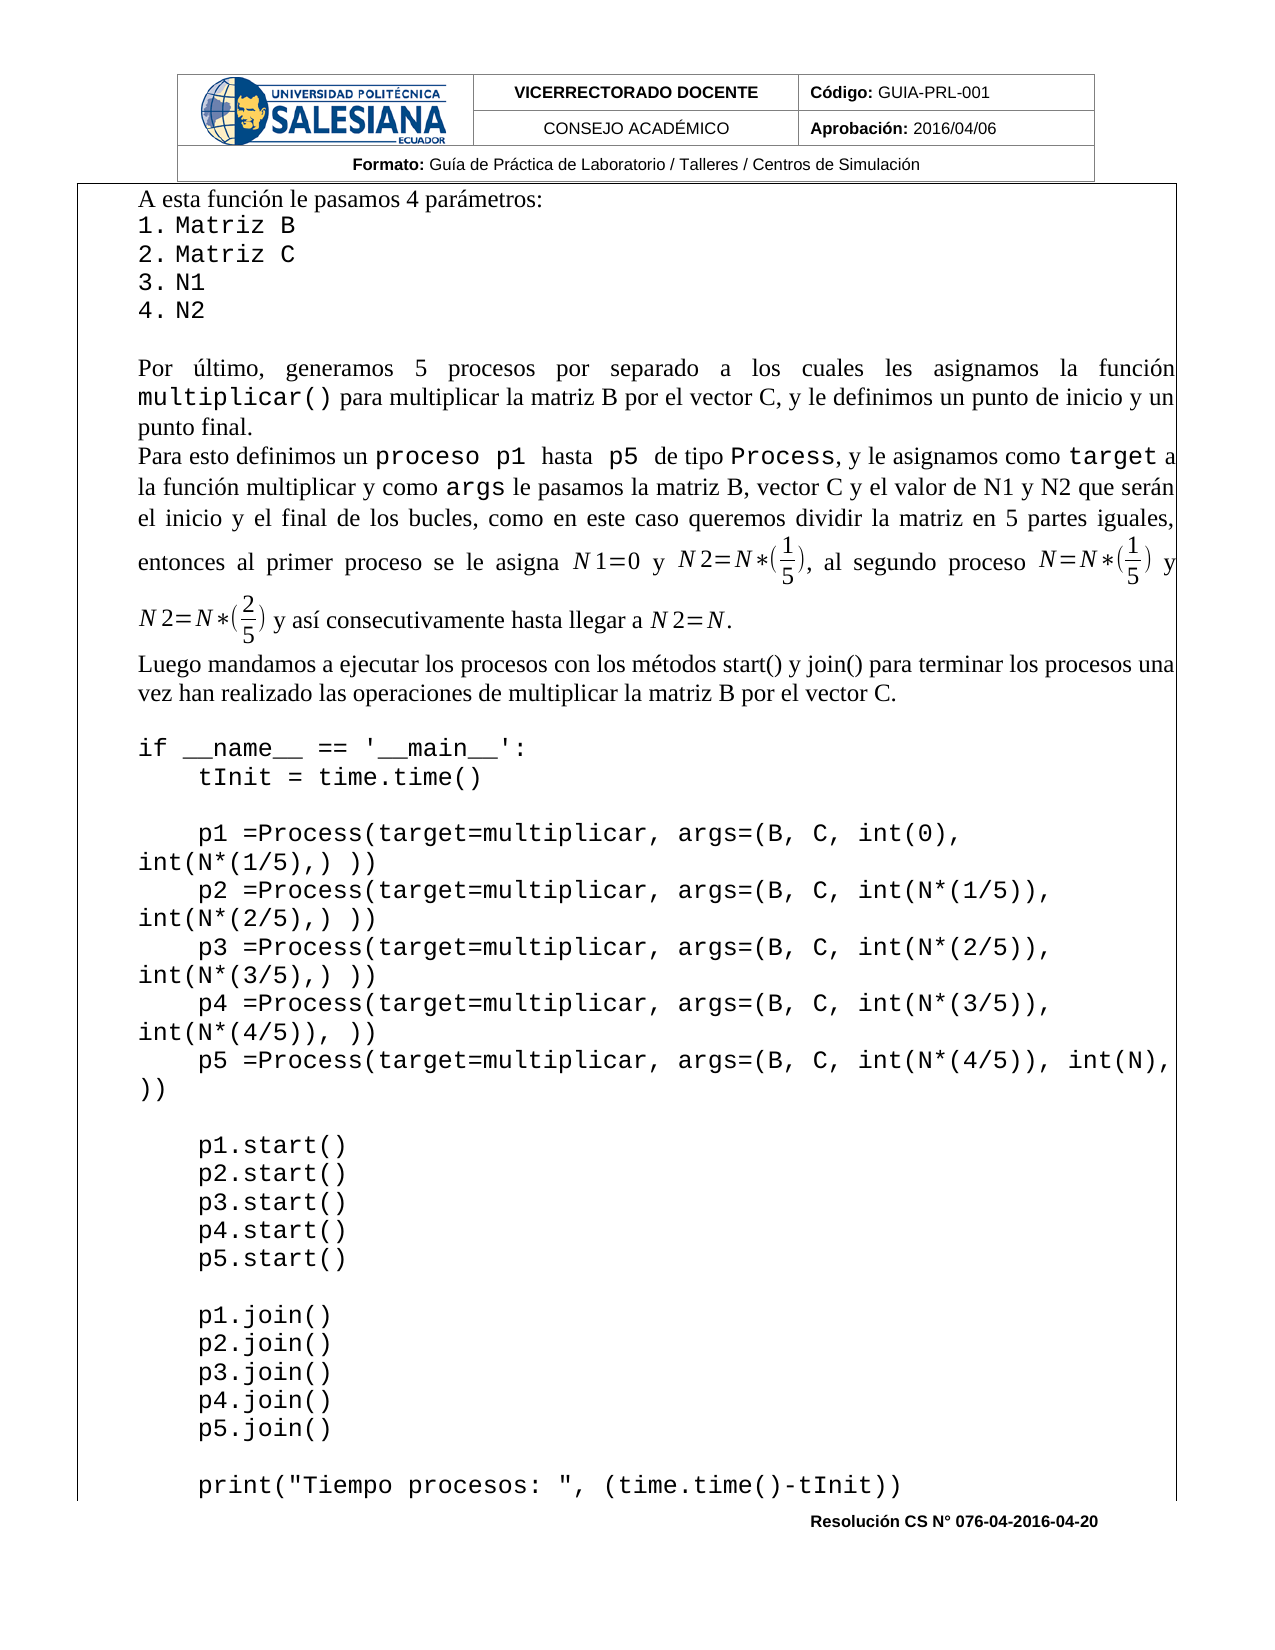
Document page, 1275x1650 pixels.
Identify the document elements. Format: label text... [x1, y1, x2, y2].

picture [200, 77, 447, 145]
